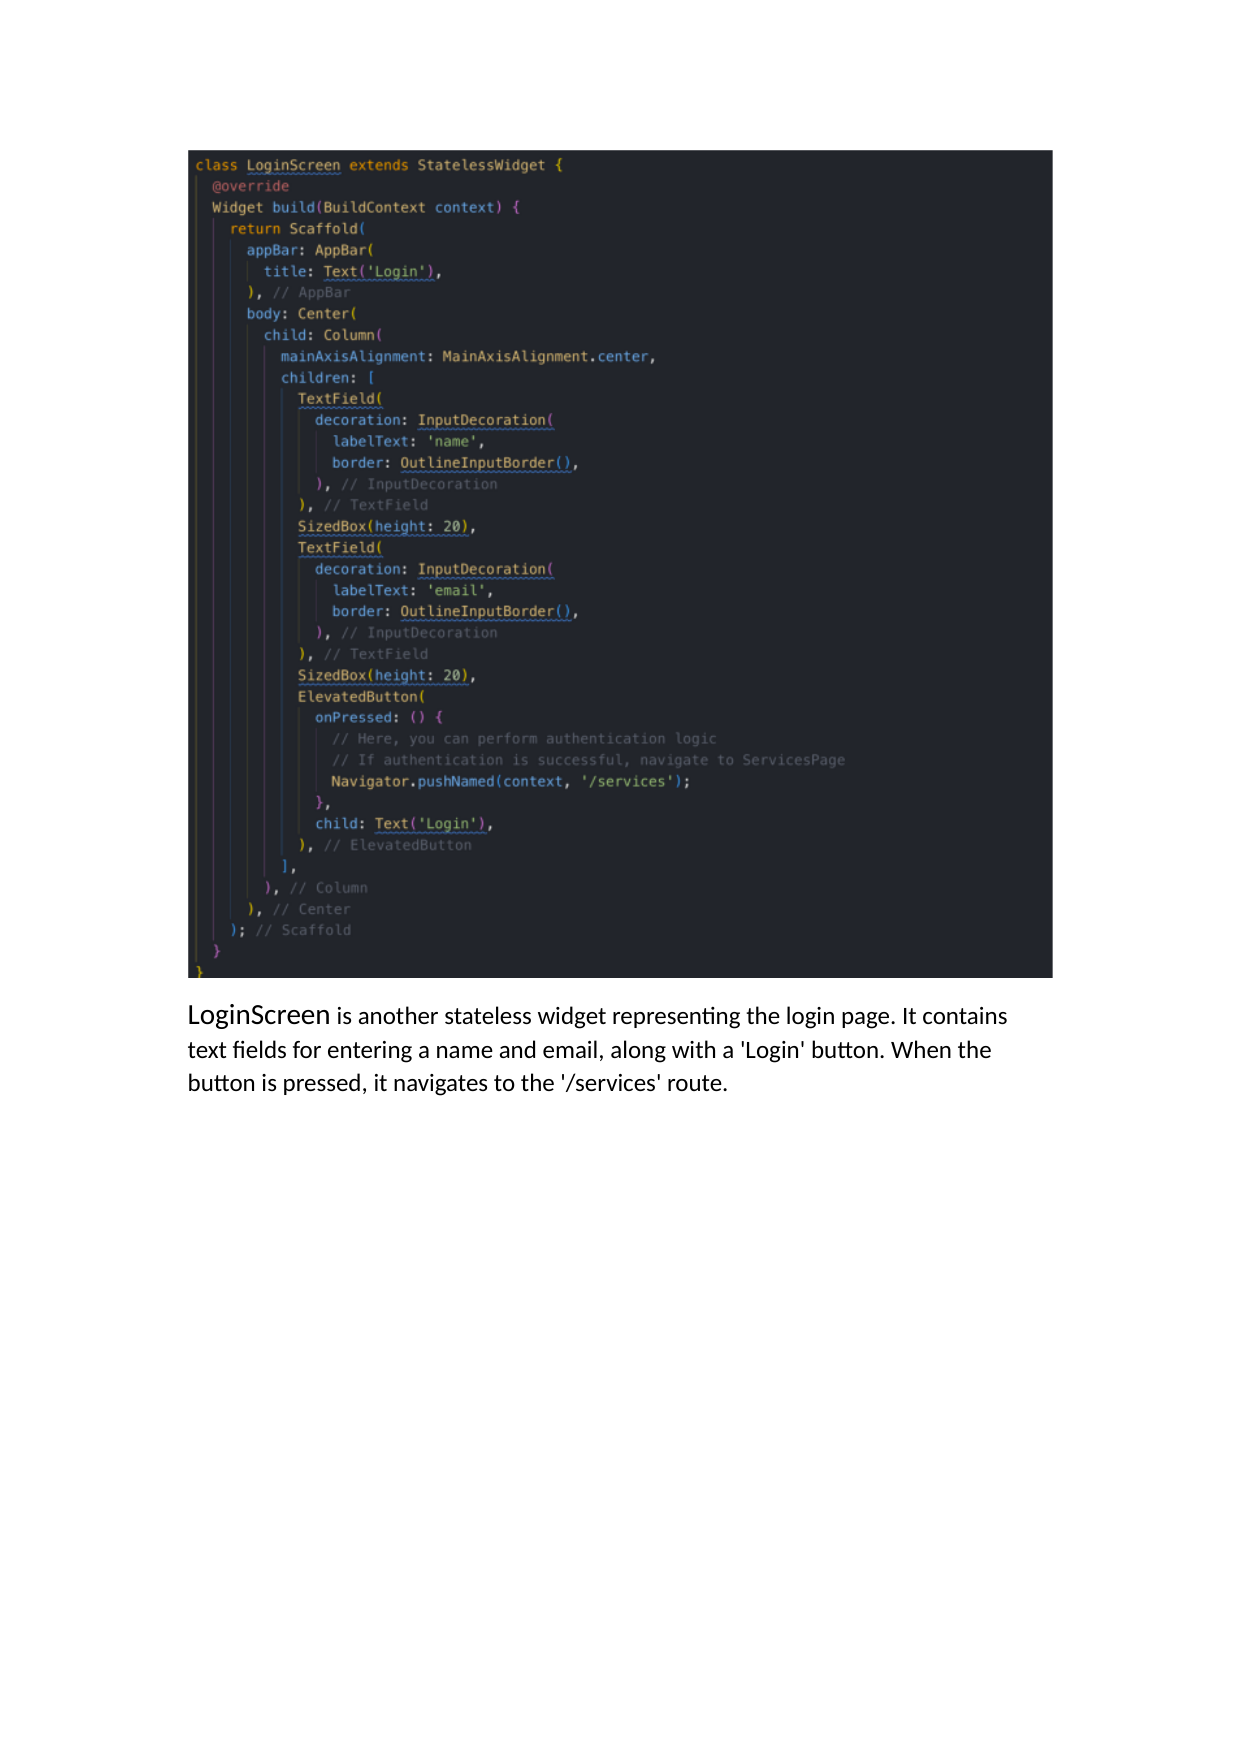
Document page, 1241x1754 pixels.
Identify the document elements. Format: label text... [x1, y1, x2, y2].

picture [187, 150, 1053, 978]
text LoginScreen is another stateless widget representing the login page. It contains text fields for entering a name and email, along with a 'Login' button. When the button is pressed, it navigates to the '/services' route. [187, 996, 1053, 1098]
